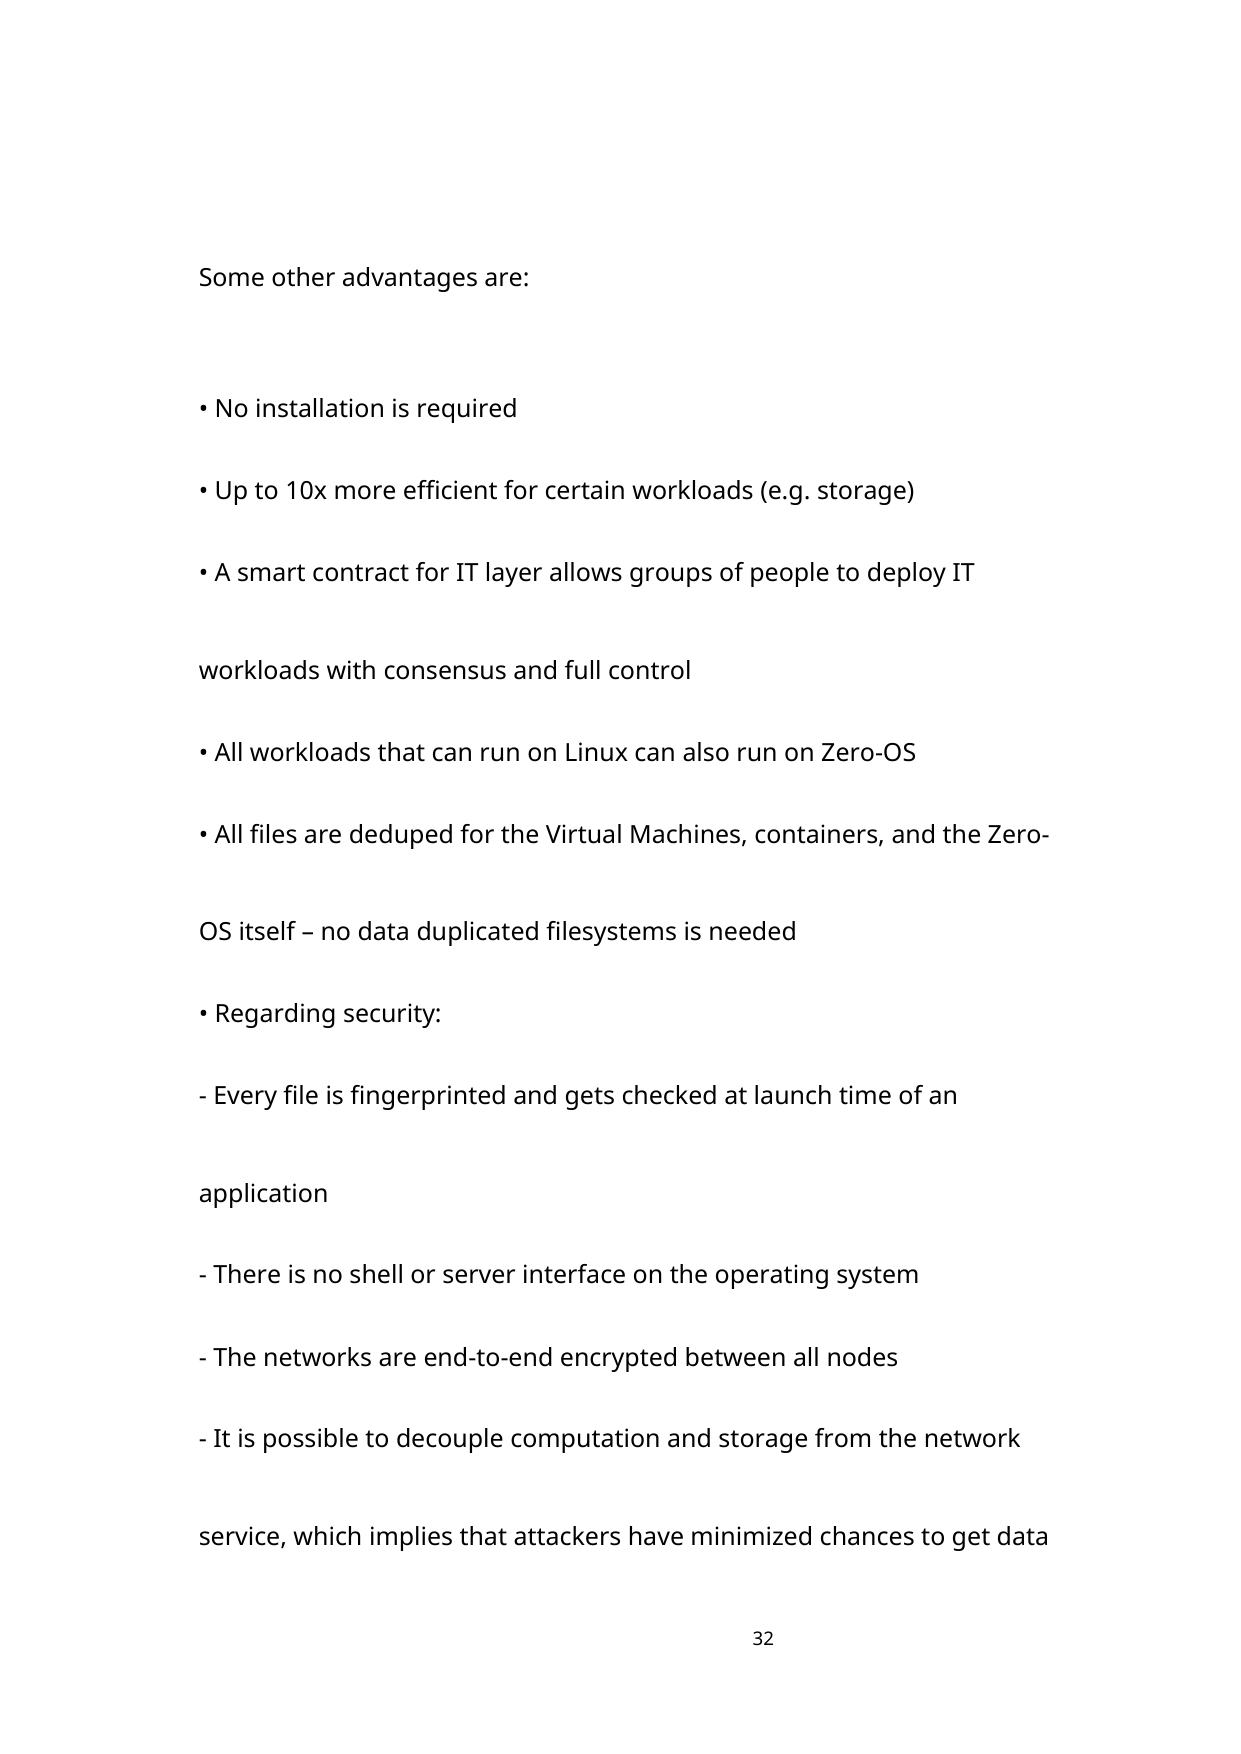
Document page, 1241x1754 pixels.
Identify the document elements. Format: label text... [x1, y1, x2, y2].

text Some other advantages are: [198, 244, 1053, 309]
text • A smart contract for IT layer allows groups of people to deploy IT workloads with consensus and full control [198, 539, 1053, 702]
text • No installation is required [198, 375, 1053, 440]
text - The networks are end-to-end encrypted between all nodes [198, 1324, 1053, 1389]
text - It is possible to decouple computation and storage from the network service, which implies that attackers have minimized chances to get data [198, 1406, 1053, 1568]
text - Every file is fingerprinted and gets checked at launch time of an application [198, 1062, 1053, 1225]
text • Up to 10x more efficient for certain workloads (e.g. storage) [198, 457, 1053, 522]
text • All workloads that can run on Linux can also run on Zero-OS [198, 719, 1053, 784]
text • Regarding security: [198, 980, 1053, 1045]
text - There is no shell or server interface on the operating system [198, 1242, 1053, 1307]
text • All files are deduped for the Virtual Machines, containers, and the Zero-OS itself – no data duplicated filesystems is needed [198, 801, 1053, 963]
